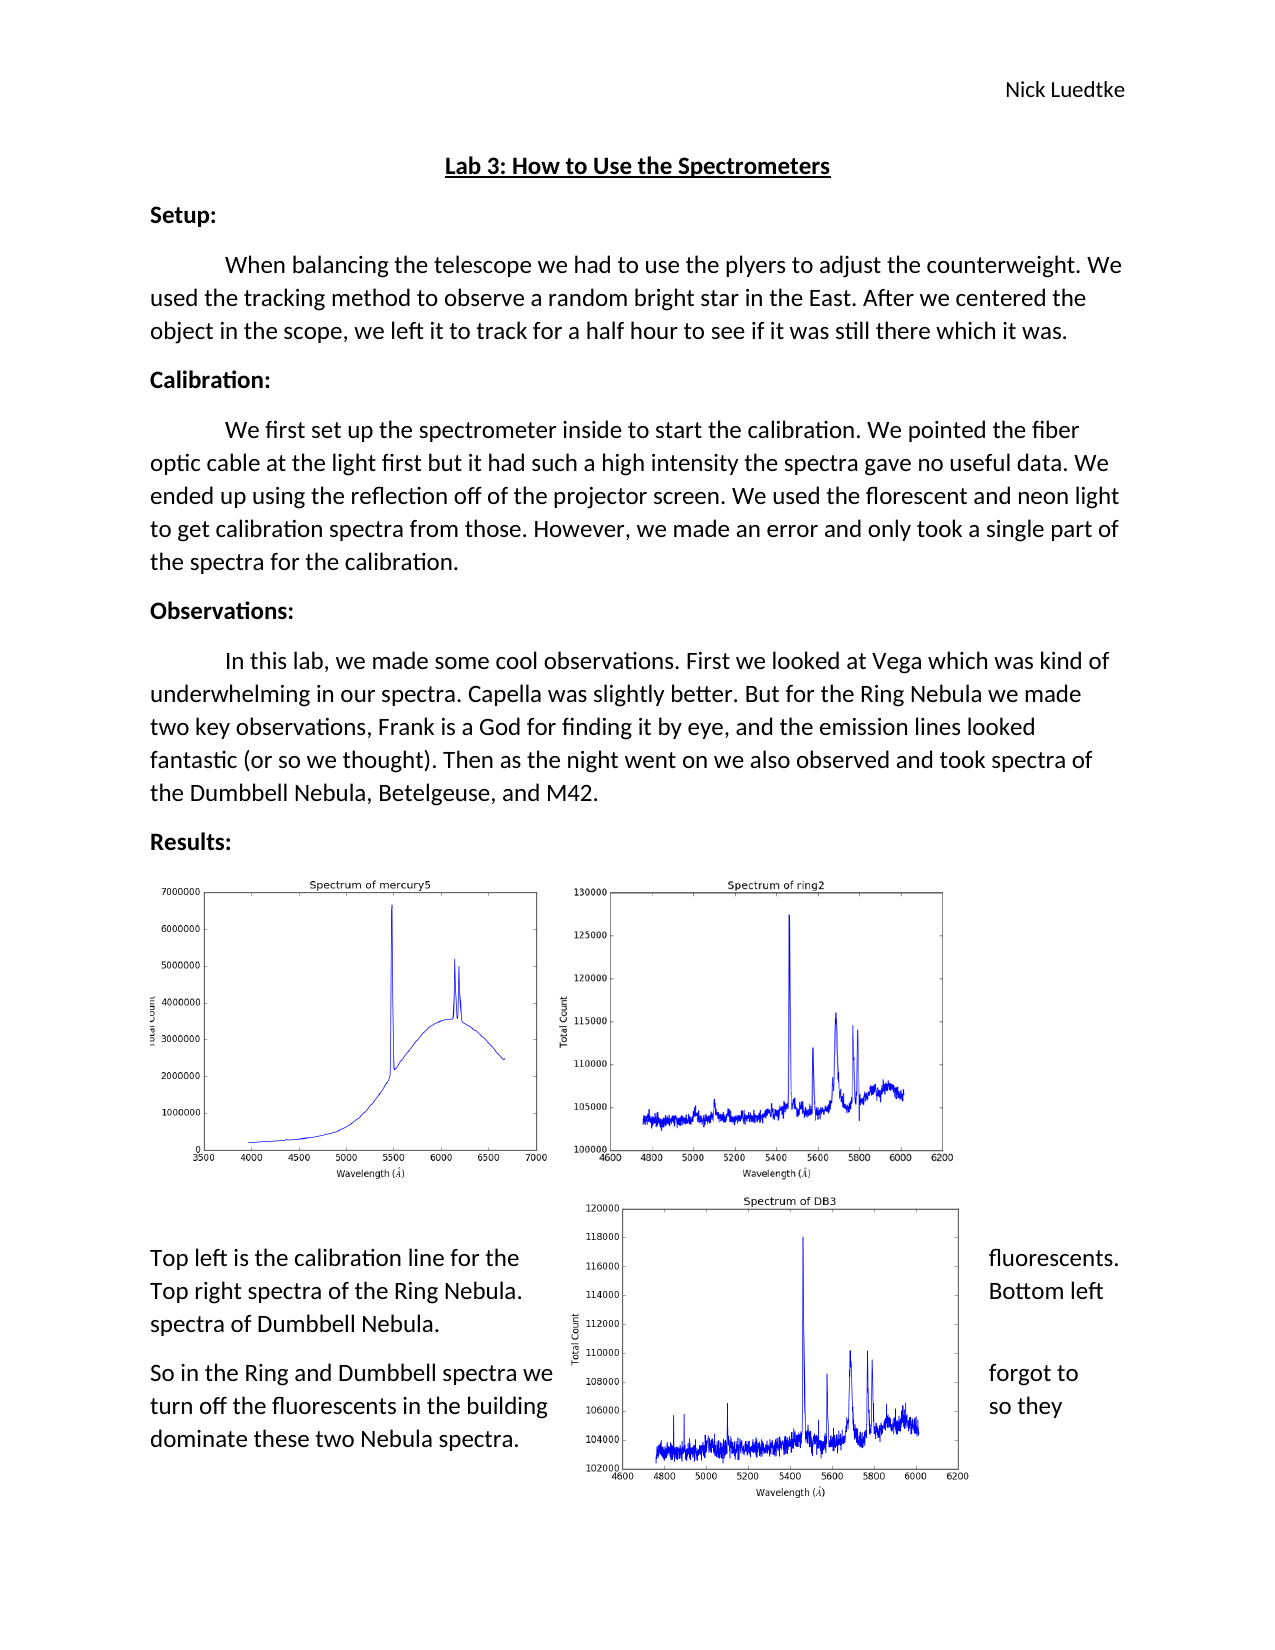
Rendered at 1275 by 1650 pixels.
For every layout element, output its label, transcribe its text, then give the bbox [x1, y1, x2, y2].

picture [150, 876, 550, 1182]
text So in the Ring and Dumbbell spectra we forgot to turn off the fluorescents in the building so they dominate these two Nebula spectra. [970, 1357, 1125, 1454]
text Calibration: [150, 364, 1125, 395]
text Results: [150, 826, 1125, 857]
text Top left is the calibration line for the fluorescents. Top right spectra of the Ring Nebula. Bottom left spectra of Dumbbell Nebula. [150, 1242, 568, 1338]
text In this lab, we made some cool observations. First we looked at Vega which was kind of underwhelming in our spectra. Capella was slightly better. But for the Ring Nebula we made two key observations, Frank is a God for finding it by eye, and the emission lines looked fantastic (or so we thought). Then as the night went on we also observed and took spectra of the Dumbbell Nebula, Betelgeuse, and M42. [150, 645, 1125, 807]
text Top left is the calibration line for the fluorescents. Top right spectra of the Ring Nebula. Bottom left spectra of Dumbbell Nebula. [970, 1242, 1125, 1338]
text Observations: [150, 595, 1125, 626]
text When balancing the telescope we had to use the plyers to adjust the counterweight. We used the tracking method to observe a random bright star in the East. After we centered the object in the scope, we left it to track for a half hour to see if it was still there which it was. [150, 249, 1125, 346]
picture [556, 878, 954, 1182]
text So in the Ring and Dumbbell spectra we forgot to turn off the fluorescents in the building so they dominate these two Nebula spectra. [150, 1357, 568, 1454]
text Setup: [150, 199, 1125, 230]
text We first set up the spectrometer inside to start the calibration. We pointed the fiber optic cable at the light first but it had such a high intensity the spectra gave no useful data. We ended up using the reflection off of the projector screen. We used the florescent and neon light to get calibration spectra from those. However, we made an error and only took a single part of the spectra for the calibration. [150, 414, 1125, 576]
text Lab 3: How to Use the Spectrometers [150, 150, 1125, 181]
picture [568, 1193, 970, 1501]
